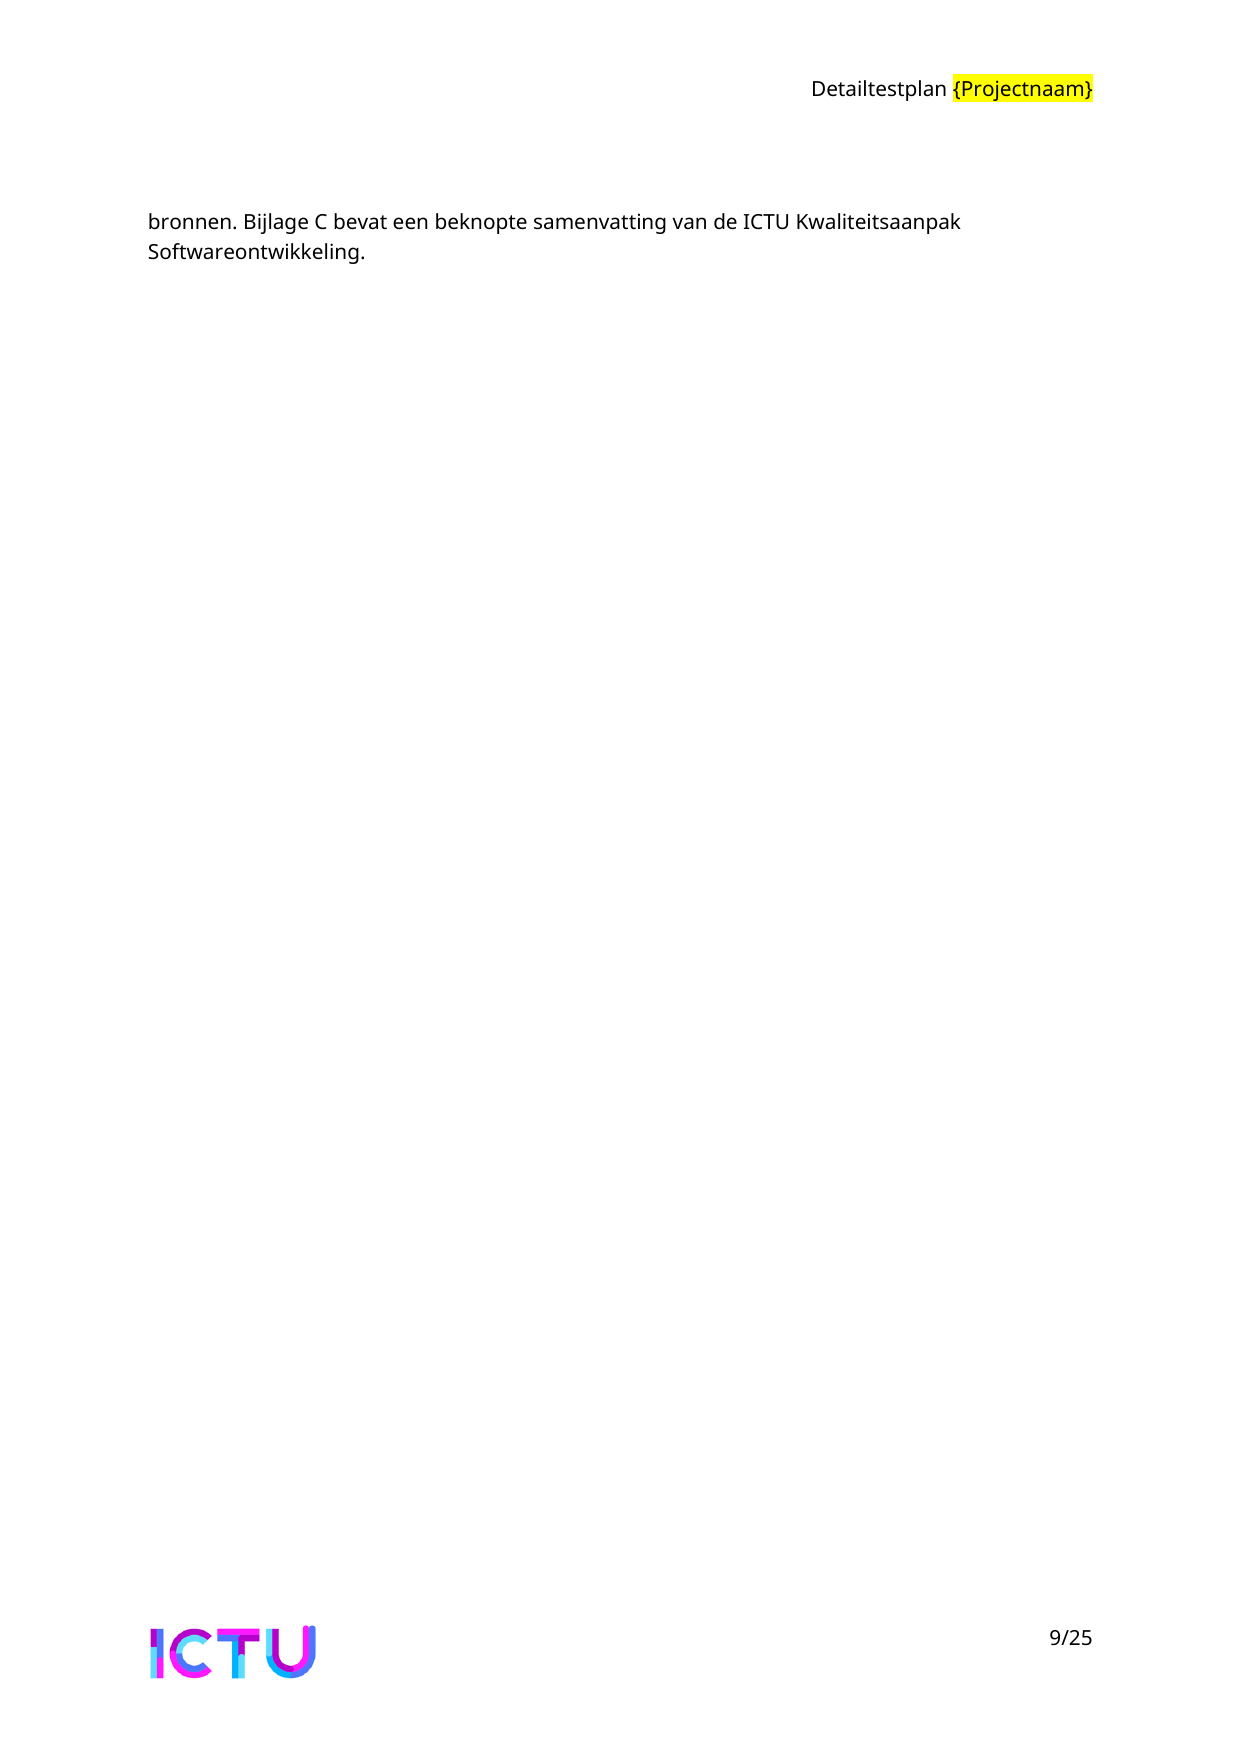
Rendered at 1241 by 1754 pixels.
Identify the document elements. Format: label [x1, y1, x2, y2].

text [148, 207, 1092, 266]
picture [148, 1623, 319, 1683]
